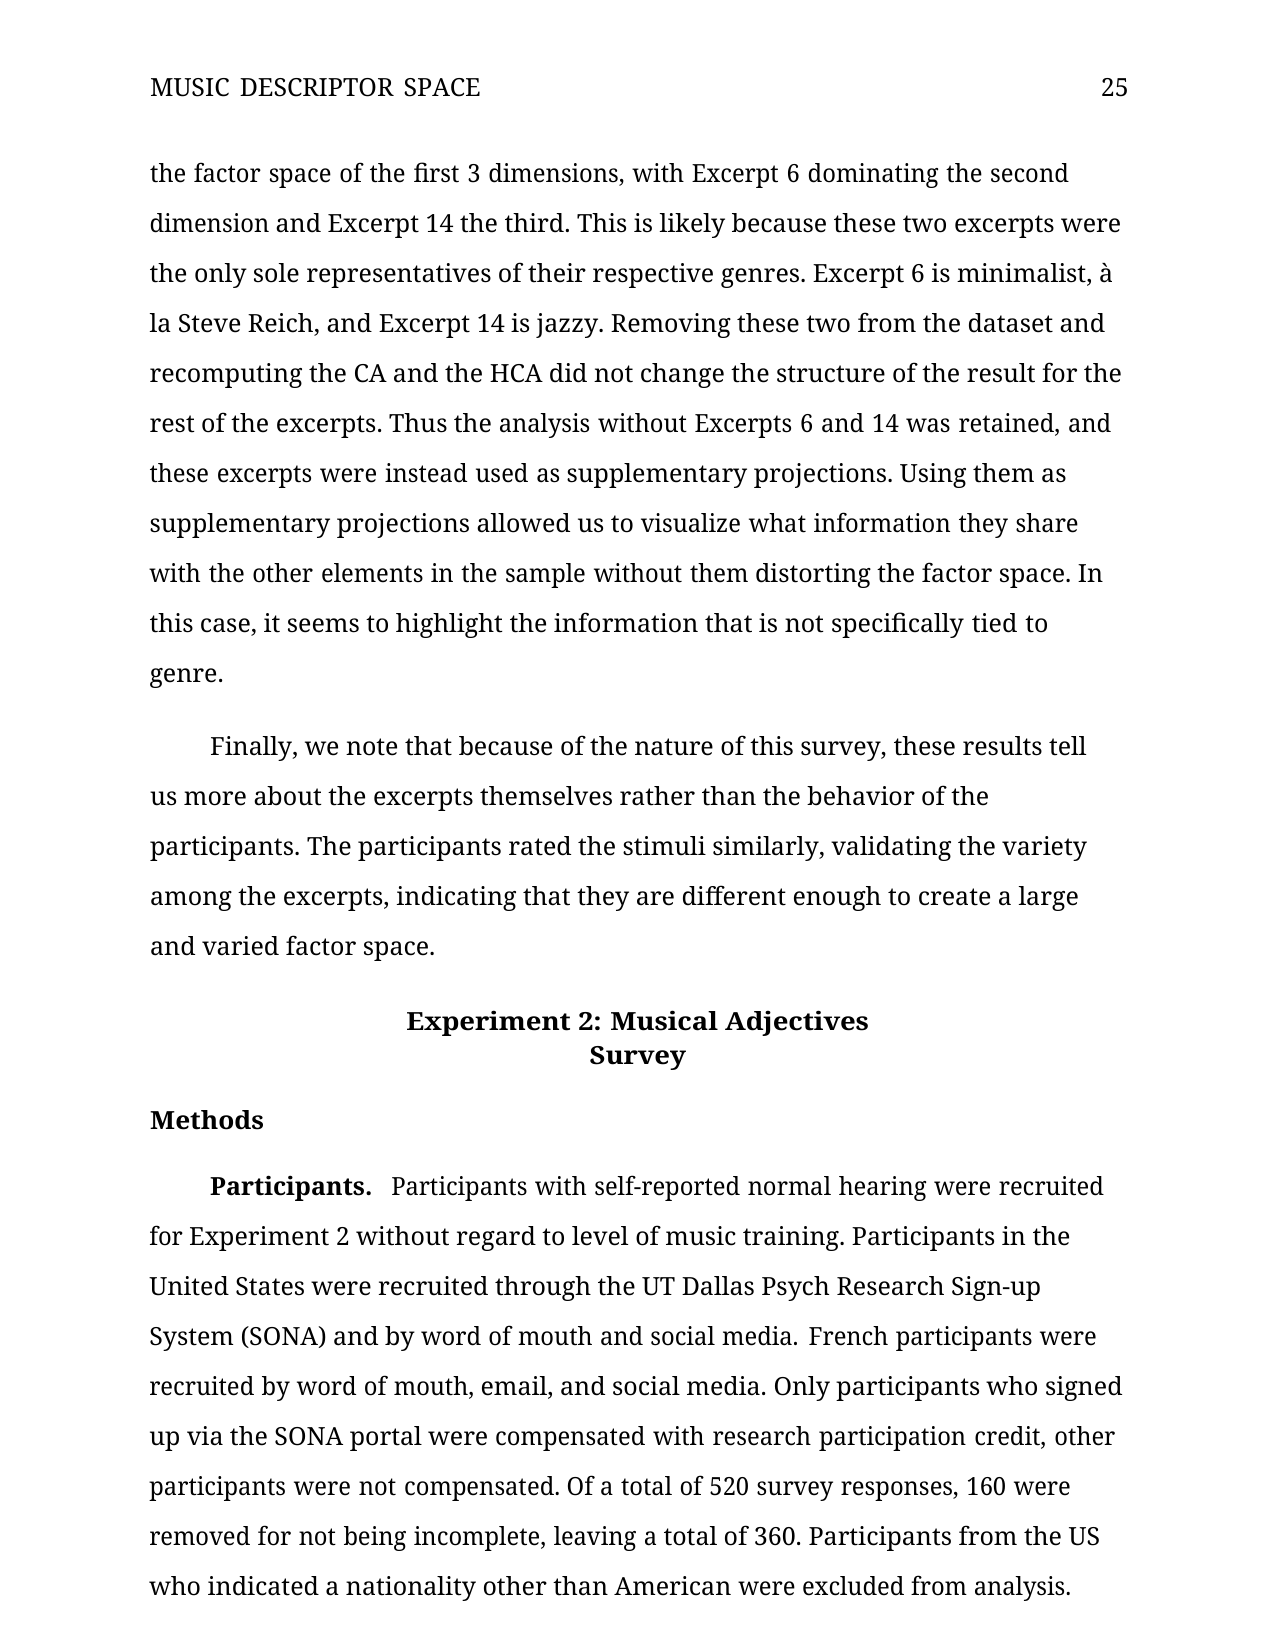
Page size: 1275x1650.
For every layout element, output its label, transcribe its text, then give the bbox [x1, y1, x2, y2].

text the factor space of the first 3 dimensions, with Excerpt 6 dominating the second dimension and Excerpt 14 the third. This is likely because these two excerpts were the only sole representatives of their respective genres. Excerpt 6 is minimalist, à la Steve Reich, and Excerpt 14 is jazzy. Removing these two from the dataset and recomputing the CA and the HCA did not change the structure of the result for the rest of the excerpts. Thus the analysis without Excerpts 6 and 14 was retained, and these excerpts were instead used as supplementary projections. Using them as supplementary projections allowed us to visualize what information they share with the other elements in the sample without them distorting the factor space. In this case, it seems to highlight the information that is not specifically tied to genre. [149, 155, 1124, 689]
subtitle Experiment 2: Musical Adjectives Survey [380, 1003, 895, 1072]
text Methods [150, 1103, 1144, 1137]
text Finally, we note that because of the nature of this survey, these results tell us more about the excerpts themselves rather than the behavior of the participants. The participants rated the stimuli similarly, validating the variety among the excerpts, indicating that they are different enough to create a large and varied factor space. [150, 729, 1102, 963]
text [149, 1168, 1125, 1602]
